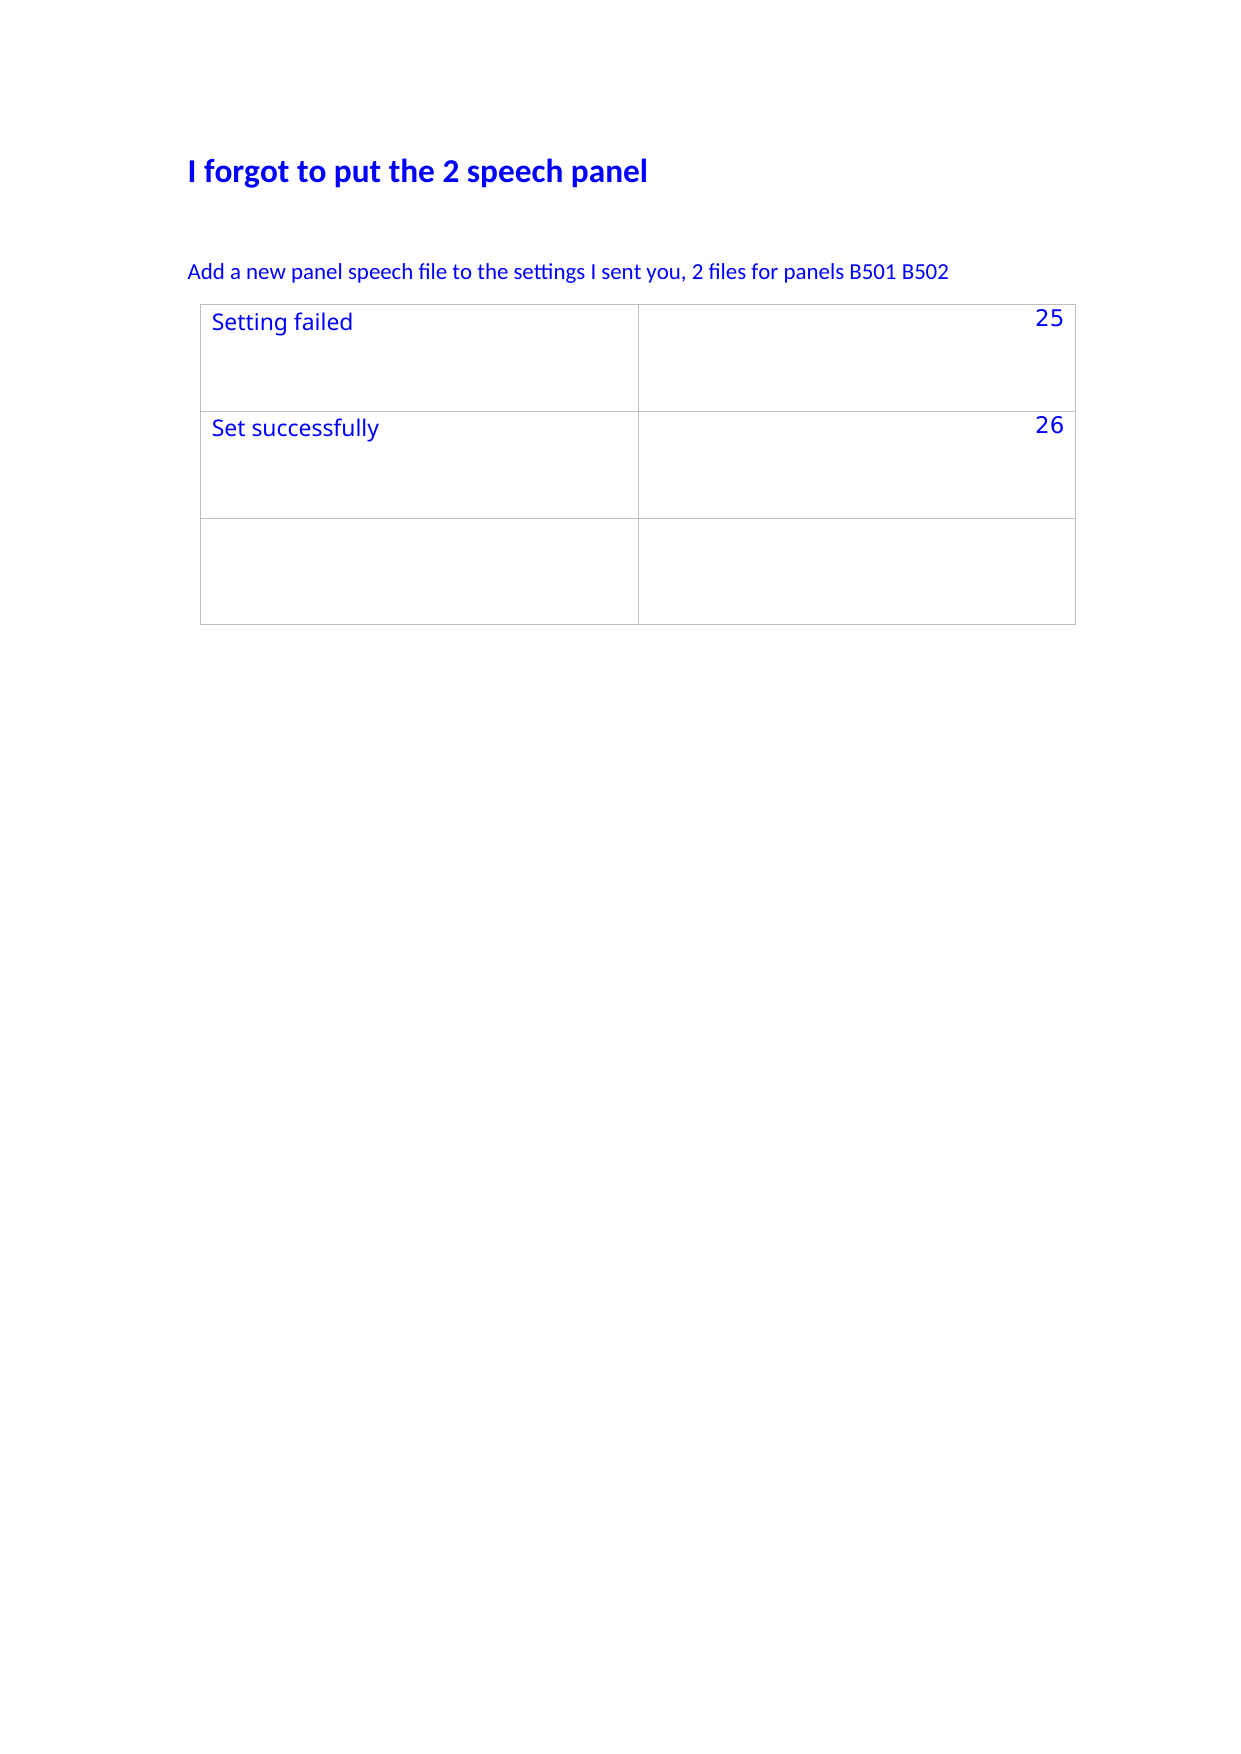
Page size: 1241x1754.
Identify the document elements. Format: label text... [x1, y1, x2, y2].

table_cell 26 [639, 412, 1075, 518]
table_cell [639, 519, 1075, 624]
table_header 25 [639, 305, 1075, 411]
table_header Setting failed [201, 305, 638, 411]
text I forgot to put the 2 speech panel [187, 150, 1053, 191]
table_cell Set successfully [201, 412, 638, 518]
table_cell [201, 519, 638, 624]
text Add a new panel speech file to the settings I sent you, 2 files for panels B501 B502 [187, 257, 1053, 286]
